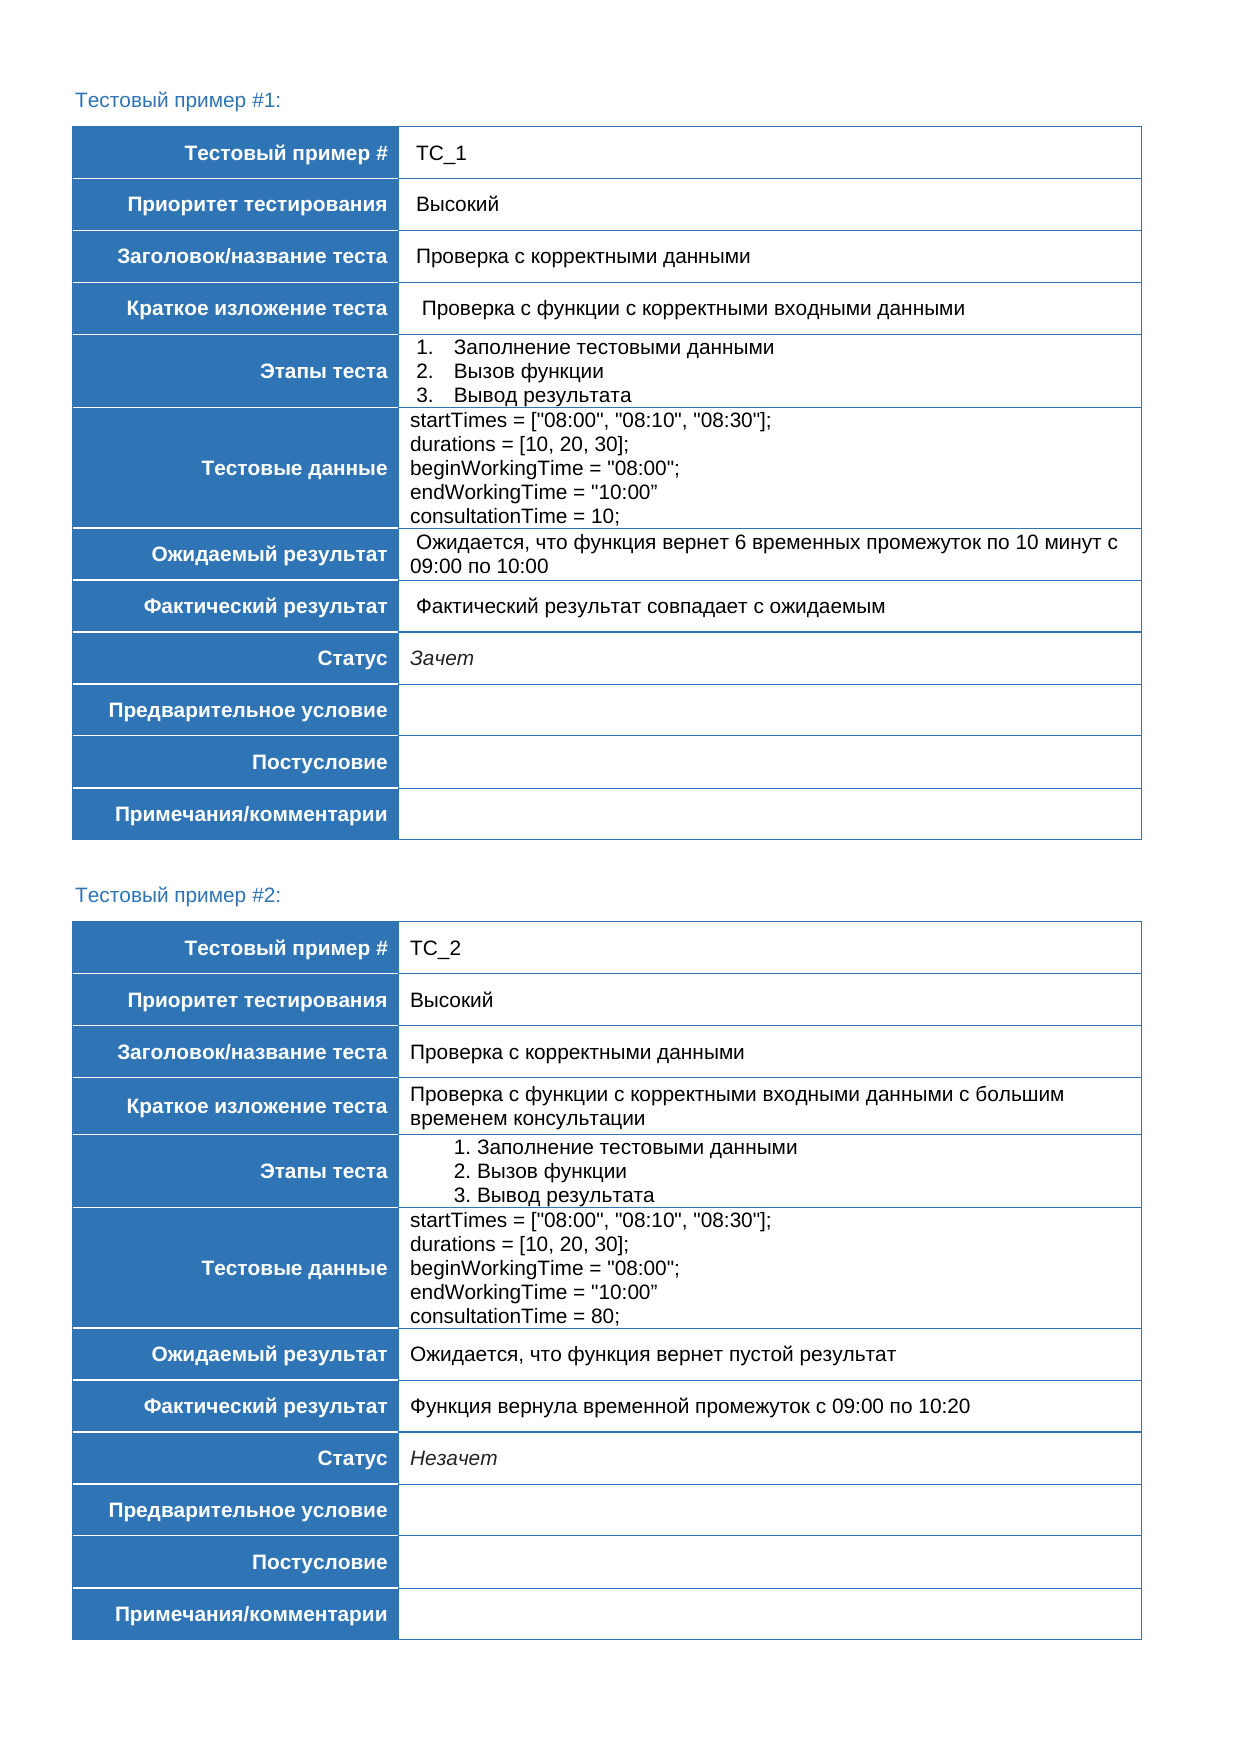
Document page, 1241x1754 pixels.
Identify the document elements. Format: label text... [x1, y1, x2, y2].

table_header Тестовый пример # [73, 922, 398, 973]
table_cell Приоритет тестирования [73, 179, 398, 230]
table_cell startTimes = ["08:00", "08:10", "08:30"]; durations = [10, 20, 30]; beginWorkingTime = "08:00"; endWorkingTime = "10:00” consultationTime = 80; [399, 1208, 1141, 1327]
table_cell [399, 685, 1141, 735]
table_header Тестовый пример # [73, 127, 398, 178]
table_cell [399, 789, 1141, 839]
table_cell Зачет [399, 633, 1141, 683]
table_header TC_1 [399, 127, 1141, 178]
table_cell Предварительное условие [73, 1485, 398, 1535]
table_cell Этапы теста [73, 335, 398, 407]
table_cell Краткое изложение теста [73, 1078, 398, 1134]
table_cell Функция вернула временной промежуток с 09:00 по 10:20 [399, 1381, 1141, 1431]
table_cell Проверка с функции с корректными входными данными с большим временем консультации [399, 1078, 1141, 1134]
subtitle Тестовый пример #1: [75, 87, 1165, 111]
table_cell Ожидаемый результат [73, 529, 398, 579]
table_cell Этапы теста [73, 1135, 398, 1207]
subtitle Тестовый пример #2: [75, 883, 1165, 907]
table_cell Проверка с корректными данными [399, 231, 1141, 282]
table_cell Заголовок/название теста [73, 1026, 398, 1077]
table_cell Высокий [399, 179, 1141, 230]
table_cell [399, 736, 1141, 787]
table_cell Постусловие [73, 736, 398, 787]
table_cell Фактический результат [73, 581, 398, 631]
table_cell Фактический результат совпадает с ожидаемым [399, 581, 1141, 631]
table_cell Проверка с функции с корректными входными данными [399, 283, 1141, 334]
table_cell Незачет [399, 1433, 1141, 1483]
table_cell Высокий [399, 974, 1141, 1025]
table_cell Примечания/комментарии [73, 789, 398, 839]
table_cell [399, 1589, 1141, 1639]
table_cell Приоритет тестирования [73, 974, 398, 1025]
table_cell [399, 1536, 1141, 1587]
table_cell Краткое изложение теста [73, 283, 398, 334]
table_cell Ожидается, что функция вернет 6 временных промежуток по 10 минут с 09:00 по 10:00 [399, 529, 1141, 579]
table_cell Заголовок/название теста [73, 231, 398, 282]
table_cell Проверка с корректными данными [399, 1026, 1141, 1077]
table_cell startTimes = ["08:00", "08:10", "08:30"]; durations = [10, 20, 30]; beginWorkingTime = "08:00"; endWorkingTime = "10:00” consultationTime = 10; [399, 408, 1141, 527]
table_cell Тестовые данные [73, 1208, 398, 1327]
table_cell Ожидается, что функция вернет пустой результат [399, 1329, 1141, 1379]
table_cell 1. Заполнение тестовыми данными 2. Вызов функции 3. Вывод результата [399, 1135, 1141, 1207]
table_cell [399, 1485, 1141, 1535]
table_cell Предварительное условие [73, 685, 398, 735]
table_cell Статус [73, 633, 398, 683]
table_cell Тестовые данные [73, 408, 398, 527]
table_cell Ожидаемый результат [73, 1329, 398, 1379]
table_cell Фактический результат [73, 1381, 398, 1431]
table_header TC_2 [399, 922, 1141, 973]
table_cell Постусловие [73, 1536, 398, 1587]
table_cell Заполнение тестовыми данными Вызов функции Вывод результата [399, 335, 1141, 407]
table_cell Примечания/комментарии [73, 1589, 398, 1639]
table_cell Статус [73, 1433, 398, 1483]
